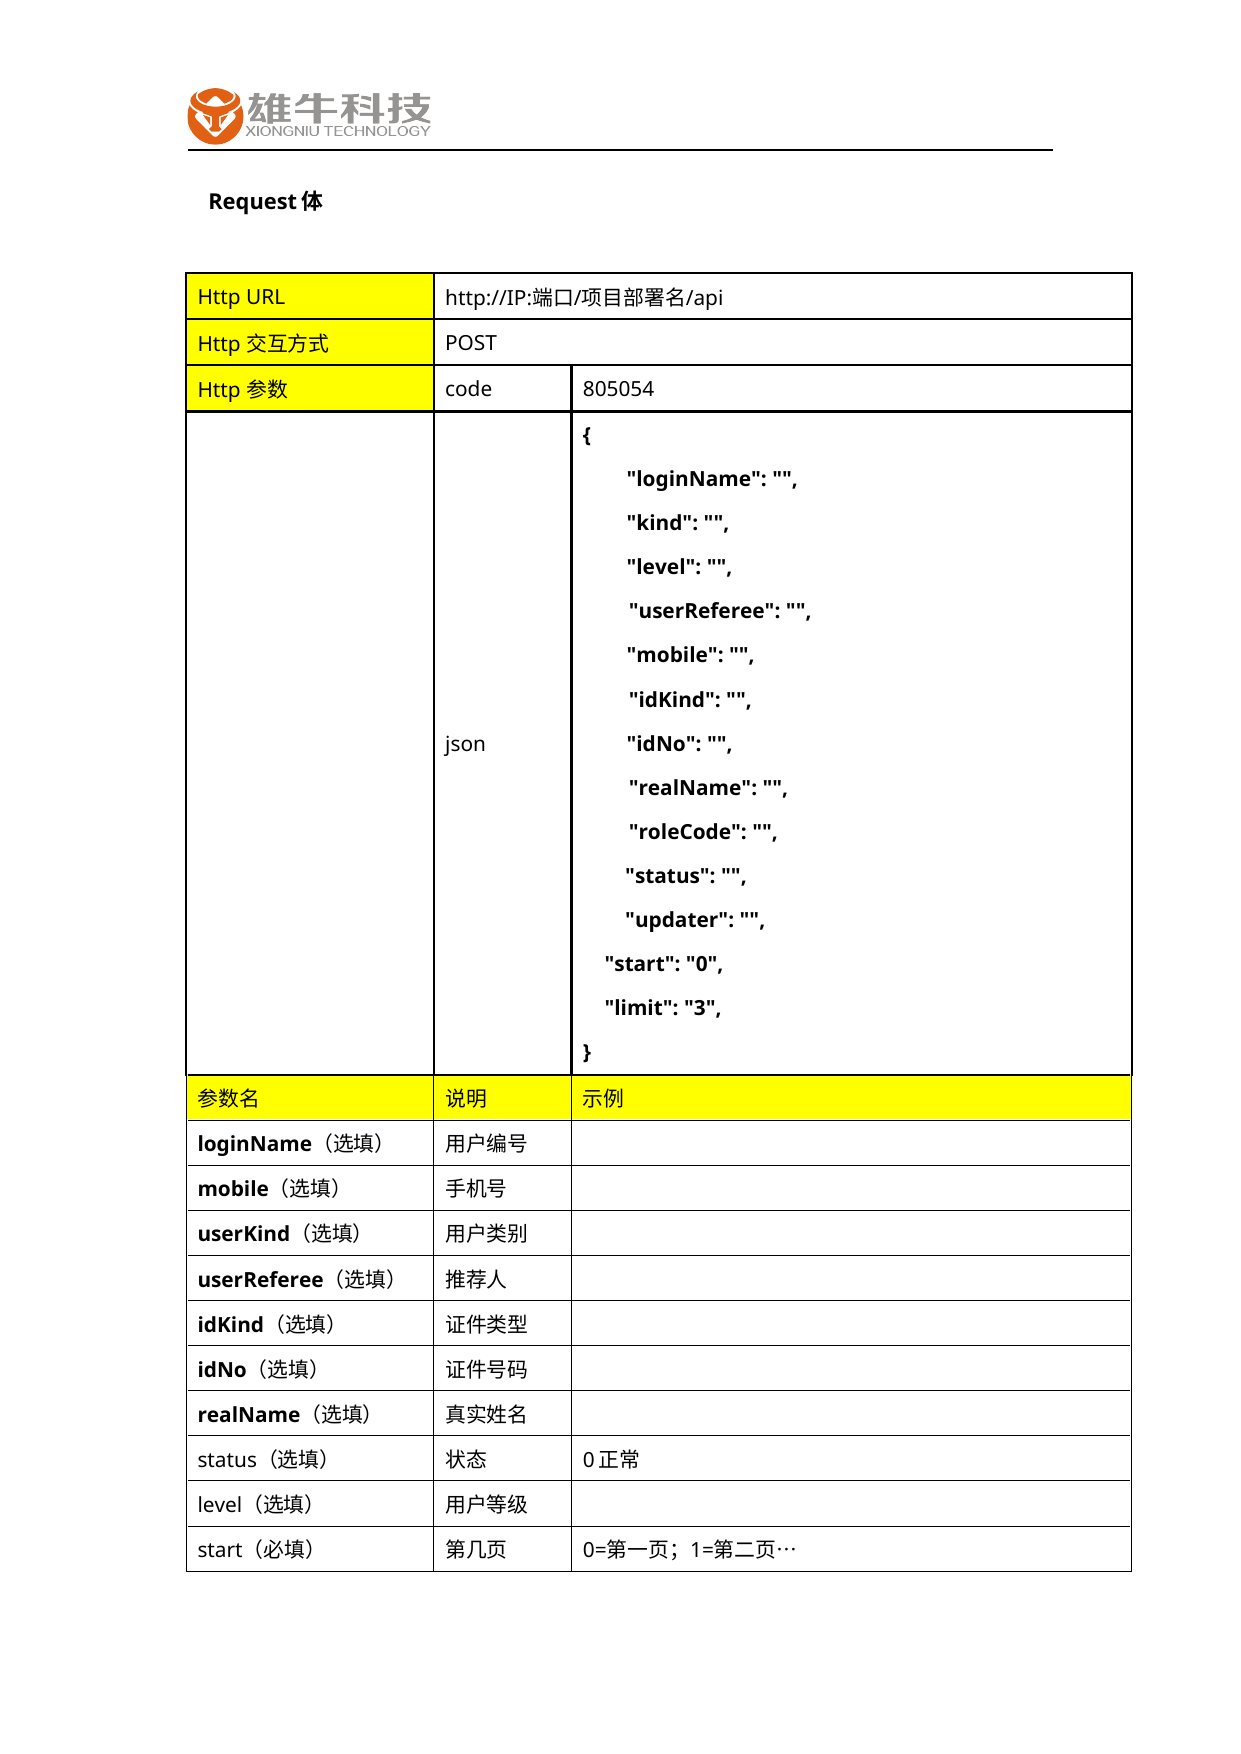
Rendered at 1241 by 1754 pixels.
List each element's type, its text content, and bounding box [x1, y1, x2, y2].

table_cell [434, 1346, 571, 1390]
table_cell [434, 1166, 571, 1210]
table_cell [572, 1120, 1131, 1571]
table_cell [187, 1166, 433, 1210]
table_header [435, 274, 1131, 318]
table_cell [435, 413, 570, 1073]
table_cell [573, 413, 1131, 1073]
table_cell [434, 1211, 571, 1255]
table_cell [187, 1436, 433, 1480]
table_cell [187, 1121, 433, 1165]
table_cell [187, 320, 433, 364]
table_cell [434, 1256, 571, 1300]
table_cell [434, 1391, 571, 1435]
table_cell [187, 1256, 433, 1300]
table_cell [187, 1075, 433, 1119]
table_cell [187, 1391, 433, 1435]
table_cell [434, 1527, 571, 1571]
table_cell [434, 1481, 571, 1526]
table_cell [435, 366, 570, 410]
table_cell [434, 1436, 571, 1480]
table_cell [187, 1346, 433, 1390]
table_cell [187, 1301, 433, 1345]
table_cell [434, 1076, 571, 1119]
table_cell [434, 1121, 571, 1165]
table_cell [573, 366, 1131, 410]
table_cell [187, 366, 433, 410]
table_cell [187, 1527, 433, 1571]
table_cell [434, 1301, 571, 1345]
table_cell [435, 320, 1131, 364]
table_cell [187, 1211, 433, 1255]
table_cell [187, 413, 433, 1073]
picture [187, 88, 433, 147]
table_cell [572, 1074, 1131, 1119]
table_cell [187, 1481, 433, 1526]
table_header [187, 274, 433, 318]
subtitle Request体 [202, 178, 1053, 222]
